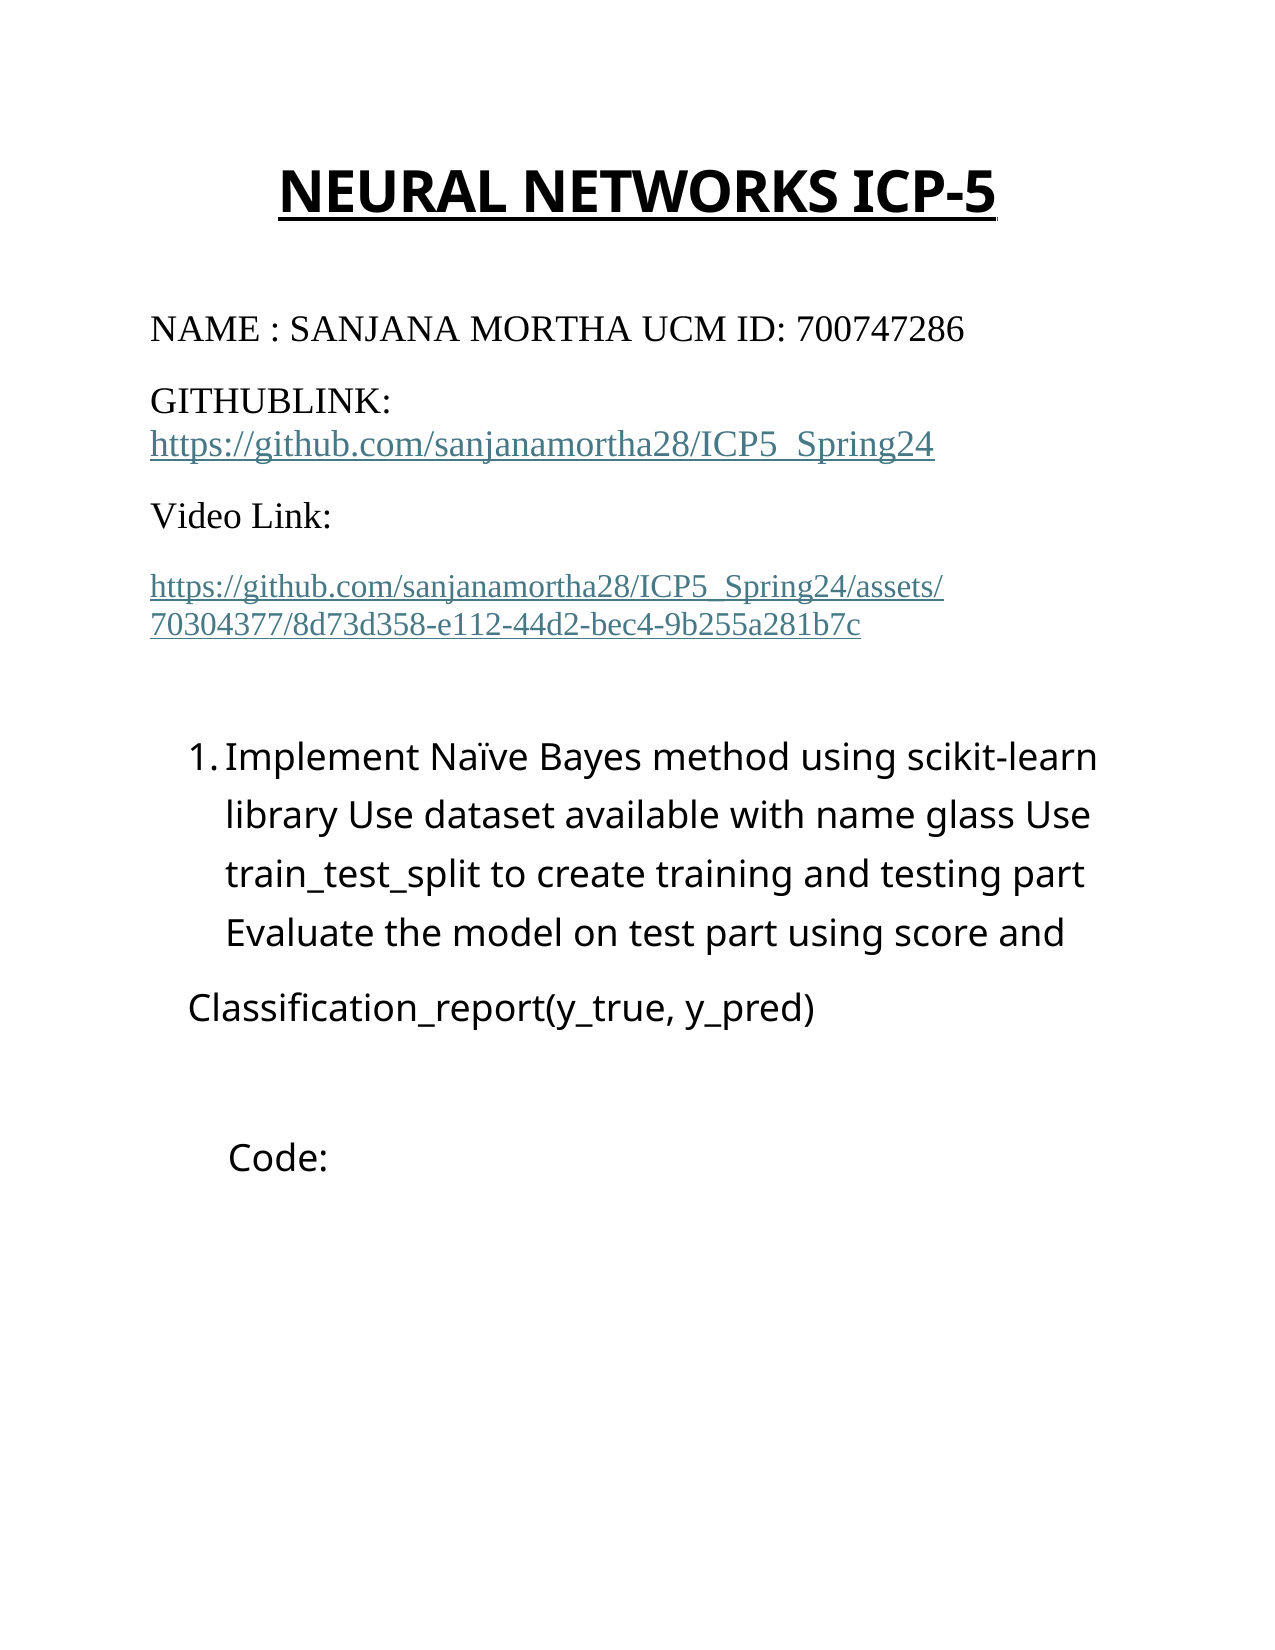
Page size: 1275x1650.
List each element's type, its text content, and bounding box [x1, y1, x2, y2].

text Video Link: [150, 494, 1125, 537]
text GITHUBLINK: https://github.com/sanjanamortha28/ICP5_Spring24 [150, 378, 1125, 465]
text https://github.com/sanjanamortha28/ICP5_Spring24/assets/70304377/8d73d358-e112-44d2-bec4-9b255a281b7c [150, 566, 1125, 643]
text Classification_report(y_true, y_pred) [187, 981, 1125, 1032]
title NEURAL NETWORKS ICP-5 [150, 150, 1125, 229]
text NAME : SANJANA MORTHA UCM ID: 700747286 [150, 306, 1125, 349]
text Code: [150, 1132, 1125, 1183]
list Implement Naïve Bayes method using scikit-learn library Use dataset available with name glass Use train_test_split to create training and testing part Evaluate the model on test part using score and [187, 730, 1125, 957]
